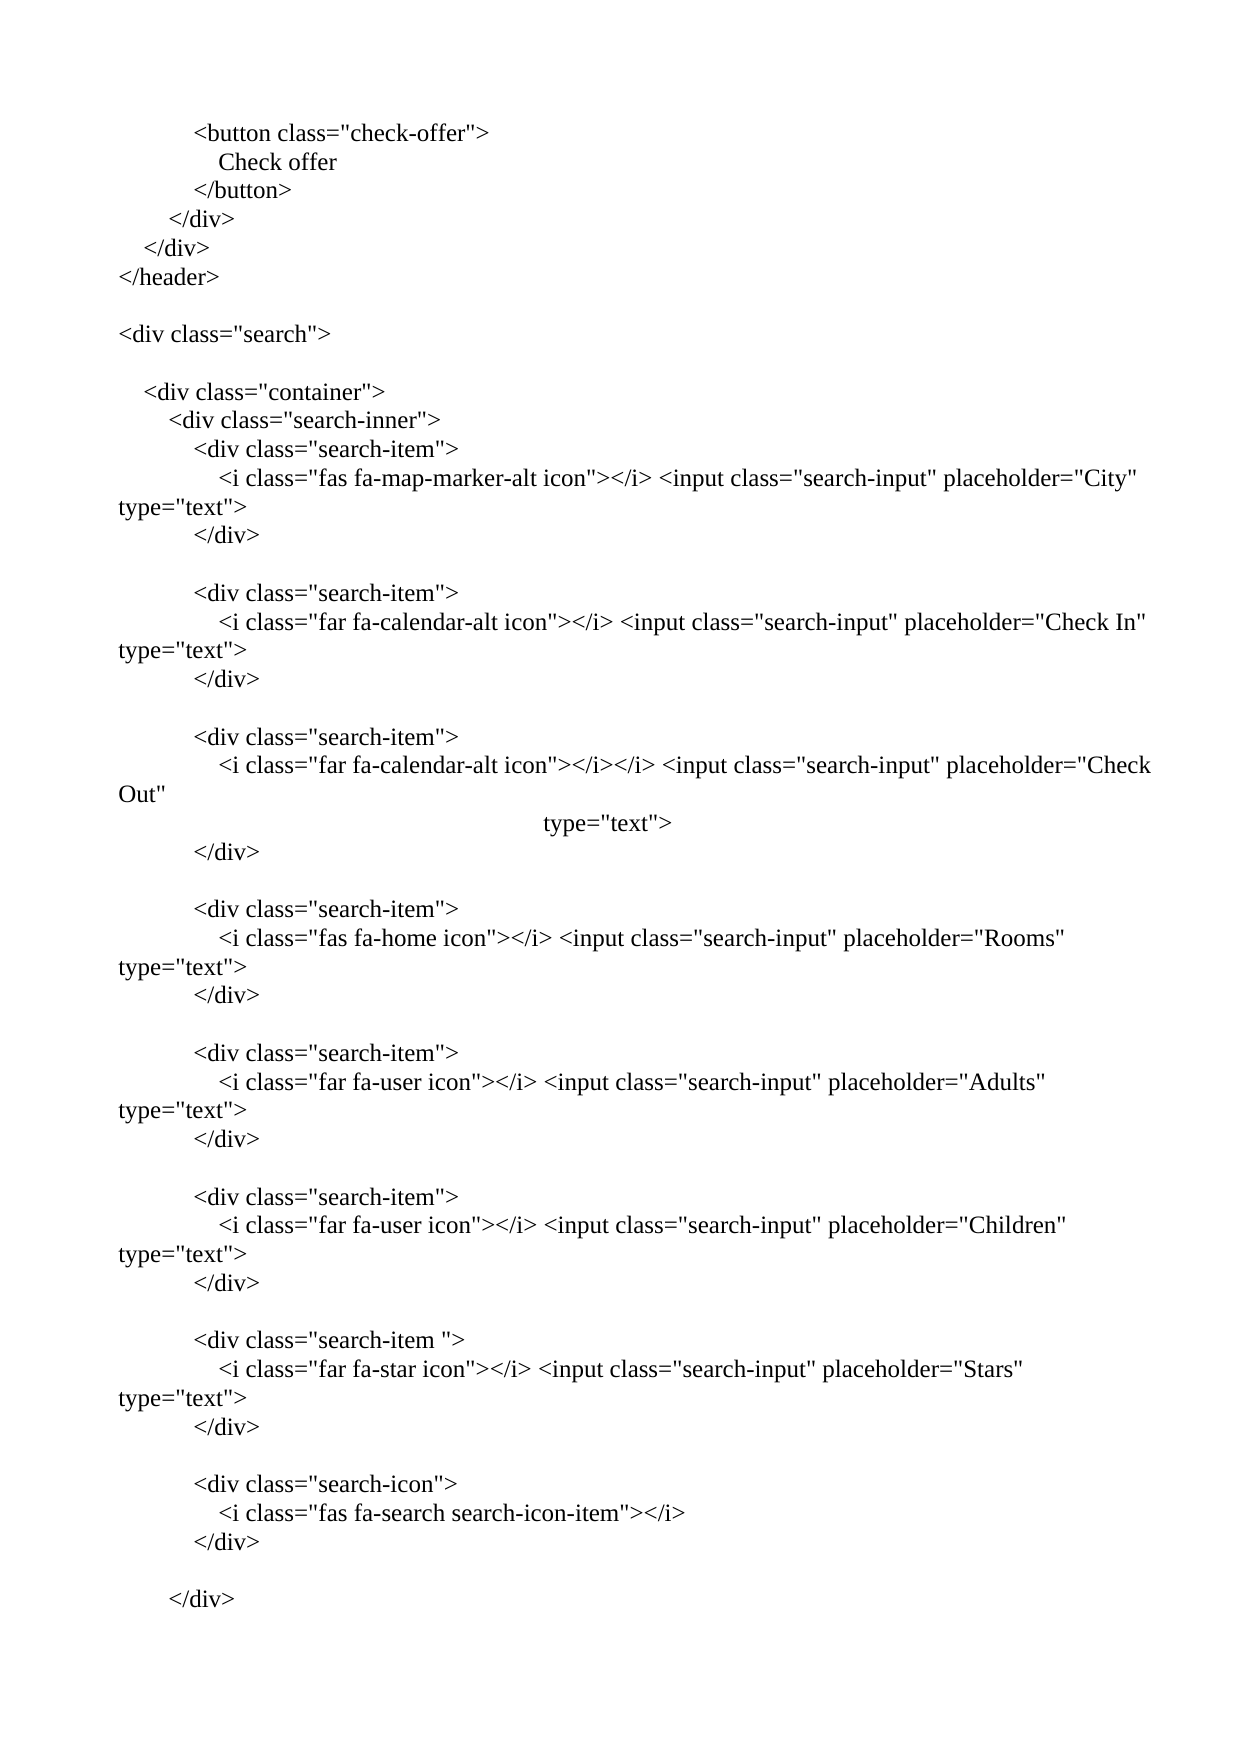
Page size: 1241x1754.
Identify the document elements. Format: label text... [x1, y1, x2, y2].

text </div> [118, 204, 1152, 233]
text </div> [118, 521, 1152, 549]
text </div> [118, 233, 1152, 262]
text <button class="check-offer"> [118, 118, 1152, 147]
text <div class="search-item"> [118, 434, 1152, 463]
text </header> [118, 262, 1152, 291]
text <div class="search-item"> [118, 894, 1152, 923]
text </div> [118, 664, 1152, 693]
text <div class="search-item "> [118, 1326, 1152, 1354]
text <i class="far fa-user icon"></i> <input class="search-input" placeholder="Adults" type="text"> [118, 1067, 1152, 1124]
text </div> [118, 1268, 1152, 1297]
text <i class="far fa-calendar-alt icon"></i> <input class="search-input" placeholder="Check In" type="text"> [118, 607, 1152, 664]
text </div> [118, 1124, 1152, 1153]
text </div> [118, 981, 1152, 1009]
text </div> [118, 837, 1152, 866]
text <div class="search-item"> [118, 578, 1152, 607]
text </div> [118, 1527, 1152, 1556]
text type="text"> [118, 808, 1152, 837]
text <div class="search"> [118, 319, 1152, 348]
text <i class="far fa-user icon"></i> <input class="search-input" placeholder="Children" type="text"> [118, 1211, 1152, 1268]
text <div class="search-item"> [118, 1182, 1152, 1211]
text <i class="far fa-calendar-alt icon"></i></i> <input class="search-input" placeholder="Check Out" [118, 751, 1152, 808]
text <i class="far fa-star icon"></i> <input class="search-input" placeholder="Stars" type="text"> [118, 1354, 1152, 1412]
text <i class="fas fa-map-marker-alt icon"></i> <input class="search-input" placeholder="City" type="text"> [118, 463, 1152, 521]
text <i class="fas fa-home icon"></i> <input class="search-input" placeholder="Rooms" type="text"> [118, 923, 1152, 981]
text <i class="fas fa-search search-icon-item"></i> [118, 1498, 1152, 1527]
text </button> [118, 176, 1152, 204]
text Check offer [118, 147, 1152, 176]
text </div> [118, 1412, 1152, 1441]
text <div class="search-inner"> [118, 406, 1152, 434]
text <div class="search-item"> [118, 1038, 1152, 1067]
text </div> [118, 1584, 1152, 1613]
text <div class="container"> [118, 377, 1152, 406]
text <div class="search-item"> [118, 722, 1152, 751]
text <div class="search-icon"> [118, 1469, 1152, 1498]
